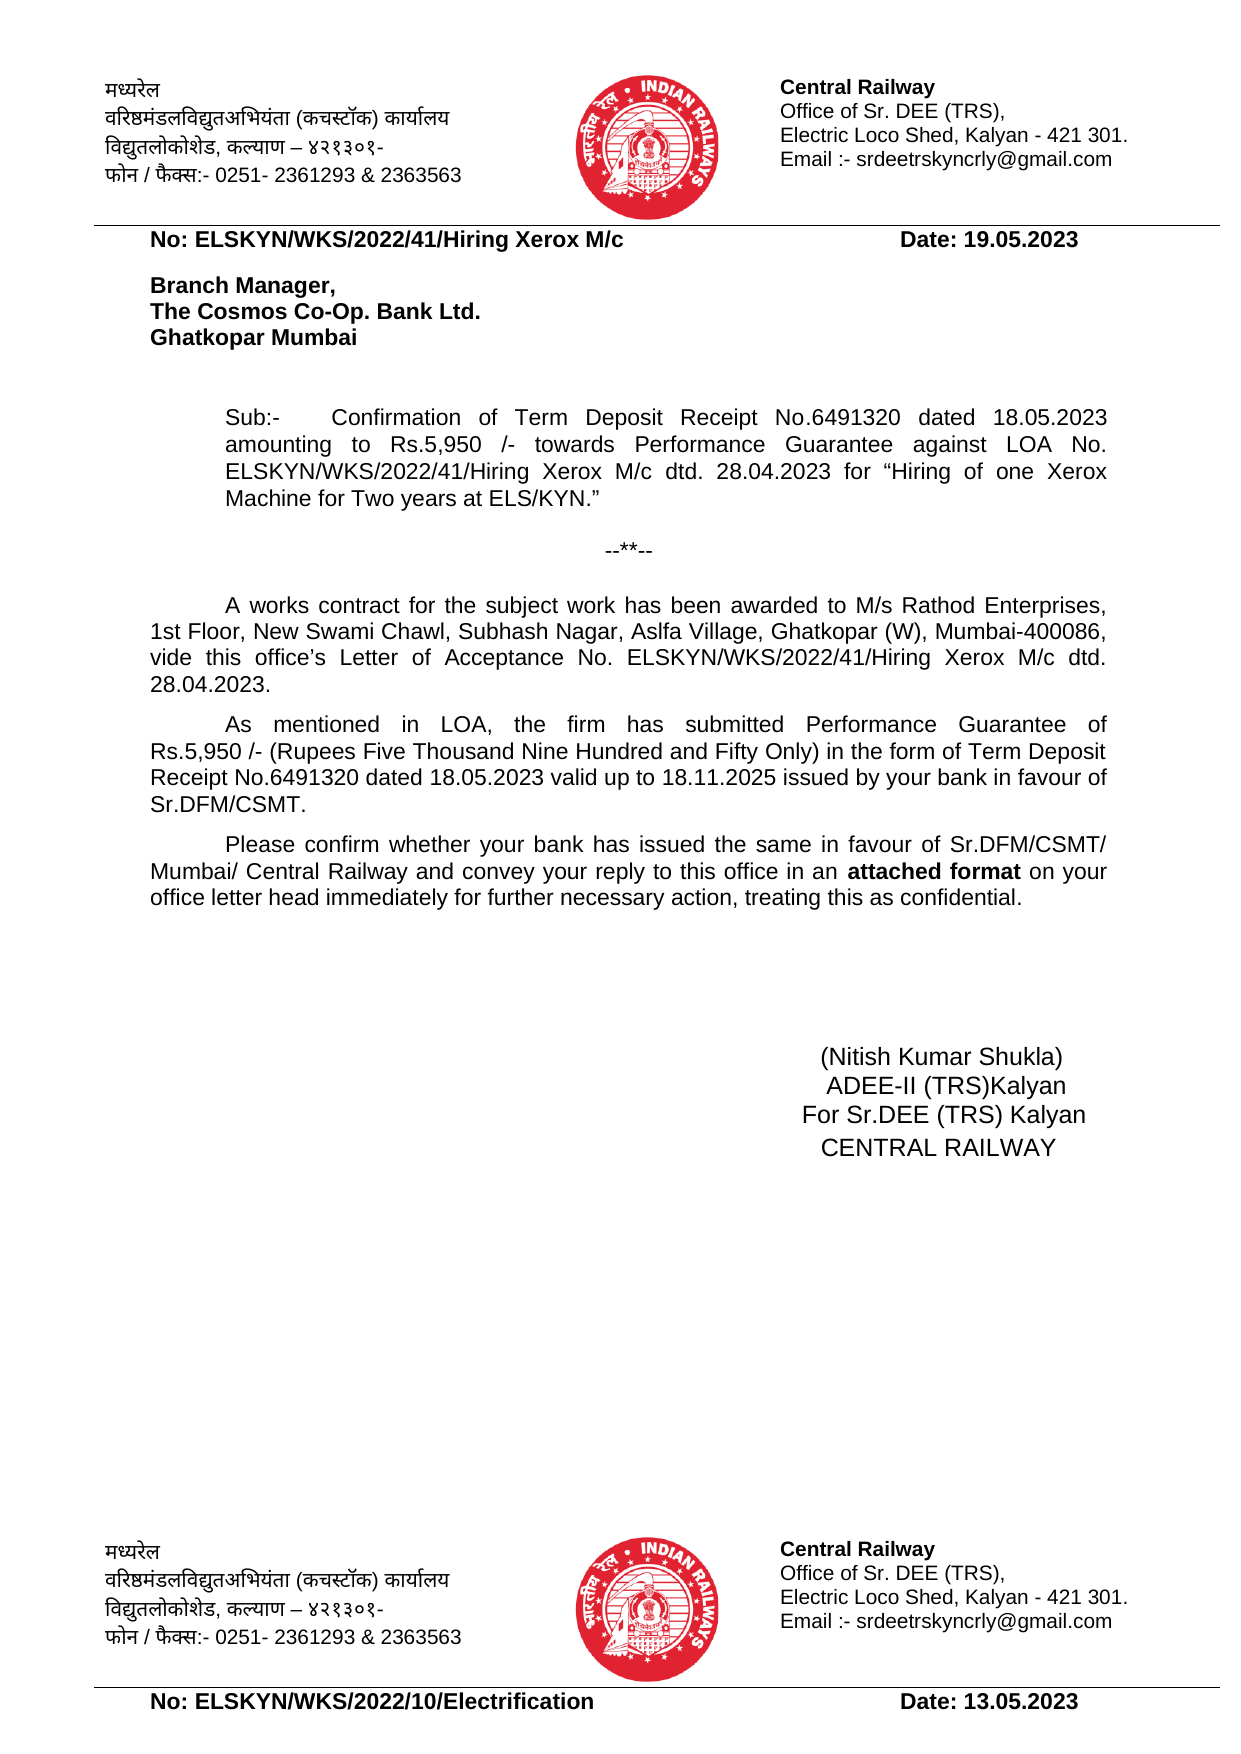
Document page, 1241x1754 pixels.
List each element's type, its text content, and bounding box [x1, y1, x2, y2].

table_header मध्यरेल वरिष्ठमंडलविद्युतअभियंता (कचस्टॉक) कार्यालय विद्युतलोकोशेड, कल्याण – ४२१३०१- फोन / फैक्स:- 0251- 2361293 & 2363563 [94, 75, 544, 225]
text As mentioned in LOA, the firm has submitted Performance Guarantee of Rs.5,950 /- (Rupees Five Thousand Nine Hundred and Fifty Only) in the form of Term Deposit Receipt No.6491320 dated 18.05.2023 valid up to 18.11.2025 issued by your bank in favour of Sr.DFM/CSMT. [150, 711, 1107, 817]
text No: ELSKYN/WKS/2022/41/Hiring Xerox M/c Date: 19.05.2023 [150, 226, 1107, 252]
text The Cosmos Co-Op. Bank Ltd. [150, 298, 1164, 324]
text (Nitish Kumar Shukla) [750, 1042, 1107, 1071]
table_header [544, 75, 769, 225]
text Ghatkopar Mumbai [150, 324, 1164, 351]
text No: ELSKYN/WKS/2022/10/Electrification Date: 13.05.2023 [150, 1688, 1107, 1714]
table_header [544, 1537, 769, 1687]
text For Sr.DEE (TRS) Kalyan [150, 1099, 1107, 1128]
picture [575, 75, 719, 220]
table_header Central Railway Office of Sr. DEE (TRS), Electric Loco Shed, Kalyan - 421 301. Email :- srdeetrskyncrly@gmail.com [769, 1537, 1220, 1687]
text CENTRAL RAILWAY [150, 1133, 1107, 1161]
text Sub:- Confirmation of Term Deposit Receipt No.6491320 dated 18.05.2023 amounting to Rs.5,950 /- towards Performance Guarantee against LOA No. ELSKYN/WKS/2022/41/Hiring Xerox M/c dtd. 28.04.2023 for “Hiring of one Xerox Machine for Two years at ELS/KYN.” [225, 404, 1107, 511]
text --**-- [150, 537, 1107, 564]
table_header मध्यरेल वरिष्ठमंडलविद्युतअभियंता (कचस्टॉक) कार्यालय विद्युतलोकोशेड, कल्याण – ४२१३०१- फोन / फैक्स:- 0251- 2361293 & 2363563 [94, 1537, 544, 1687]
text Please confirm whether your bank has issued the same in favour of Sr.DFM/CSMT/ Mumbai/ Central Railway and convey your reply to this office in an attached format on your office letter head immediately for further necessary action, treating this as confidential. [150, 831, 1107, 910]
text A works contract for the subject work has been awarded to M/s Rathod Enterprises, 1st Floor, New Swami Chawl, Subhash Nagar, Aslfa Village, Ghatkopar (W), Mumbai-400086, vide this office’s Letter of Acceptance No. ELSKYN/WKS/2022/41/Hiring Xerox M/c dtd. 28.04.2023. [150, 592, 1107, 697]
text ADEE-II (TRS)Kalyan [750, 1071, 1107, 1099]
text Branch Manager, [150, 272, 1164, 298]
table_header Central Railway Office of Sr. DEE (TRS), Electric Loco Shed, Kalyan - 421 301. Email :- srdeetrskyncrly@gmail.com [769, 75, 1220, 225]
picture [575, 1536, 719, 1682]
